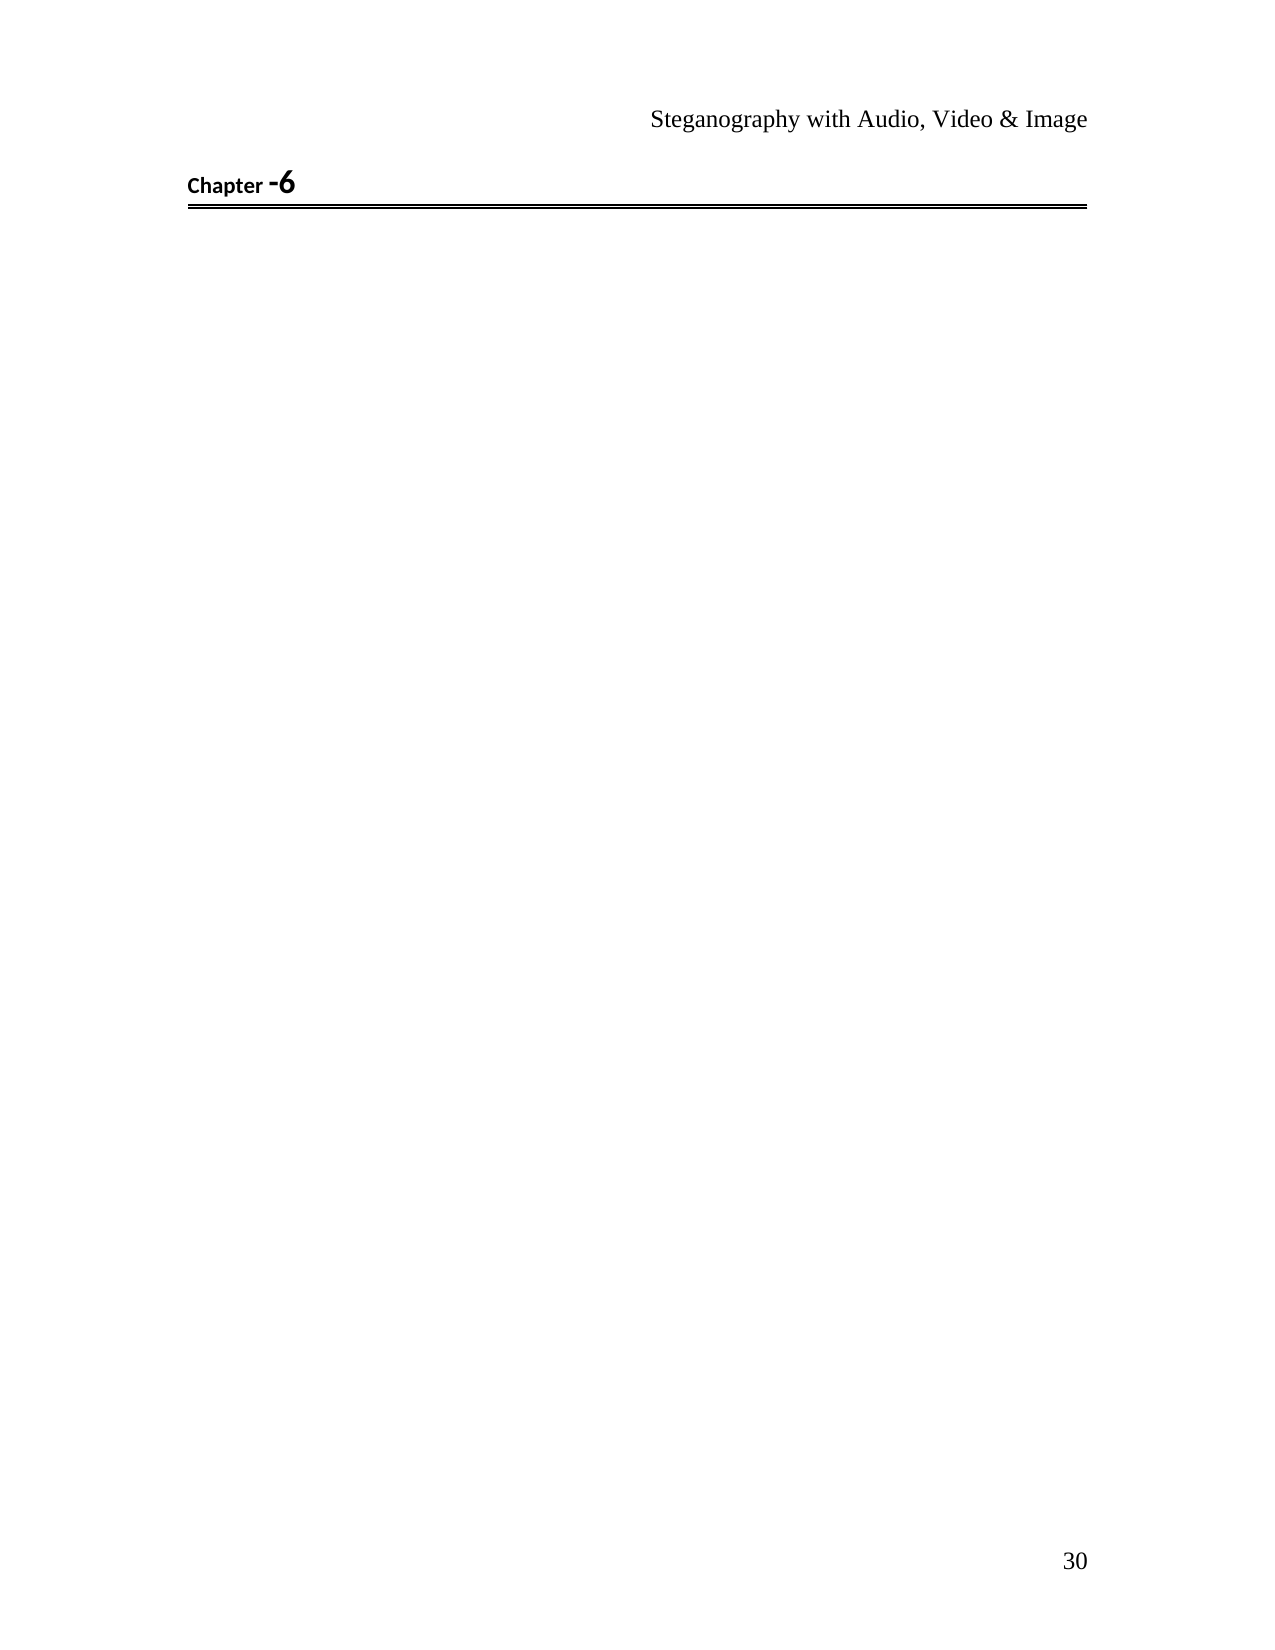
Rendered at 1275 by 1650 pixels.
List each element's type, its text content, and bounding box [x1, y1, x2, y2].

text Chapter -6 [187, 161, 1087, 209]
